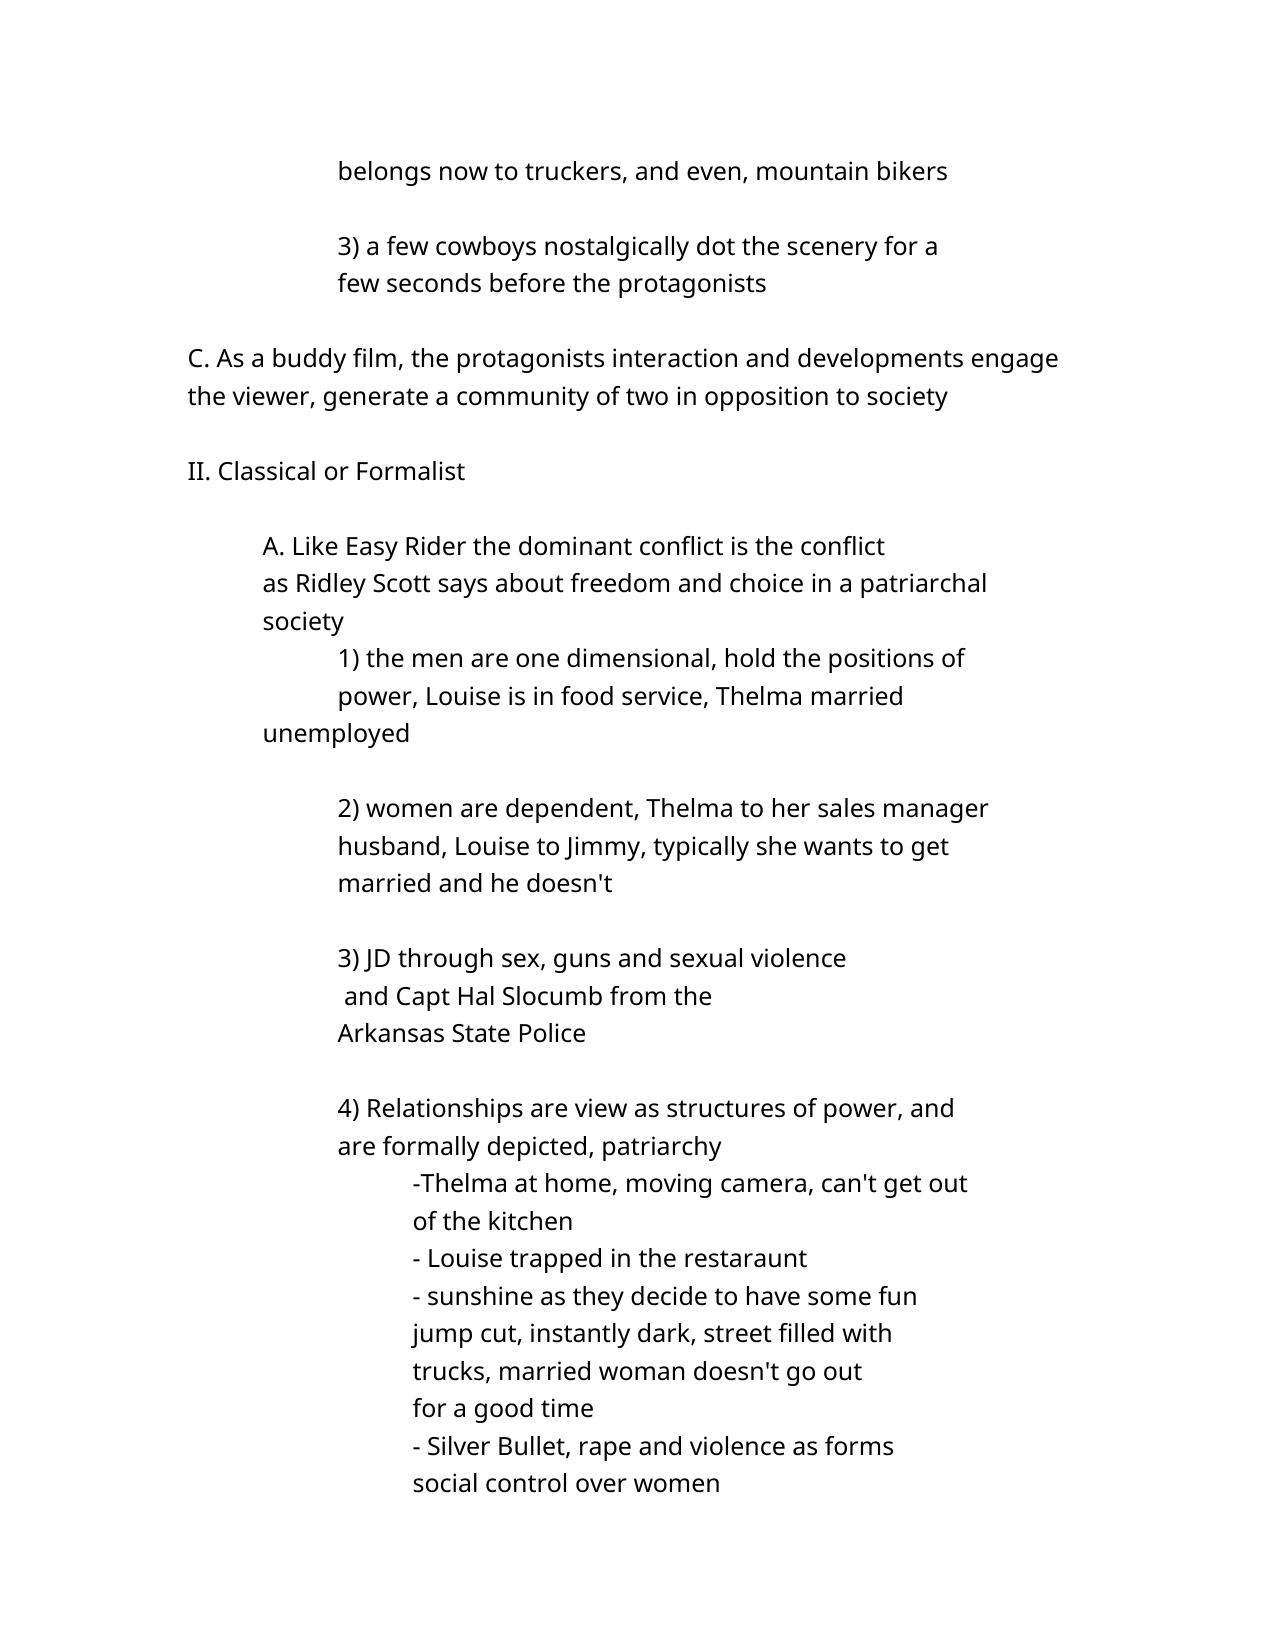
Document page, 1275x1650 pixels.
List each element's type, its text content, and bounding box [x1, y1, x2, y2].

text are formally depicted, patriarchy [187, 1125, 1087, 1162]
text 3) JD through sex, guns and sexual violence [187, 937, 1087, 975]
text power, Louise is in food service, Thelma married unemployed [187, 675, 1087, 750]
text trucks, married woman doesn't go out [187, 1350, 1087, 1387]
text 1) the men are one dimensional, hold the positions of [187, 637, 1087, 675]
text as Ridley Scott says about freedom and choice in a patriarchal [187, 562, 1087, 600]
text married and he doesn't [187, 862, 1087, 900]
text -Thelma at home, moving camera, can't get out [187, 1162, 1087, 1200]
text Arkansas State Police [187, 1012, 1087, 1050]
text of the kitchen [187, 1200, 1087, 1237]
text social control over women [187, 1462, 1087, 1500]
text II. Classical or Formalist [187, 450, 1087, 487]
text belongs now to truckers, and even, mountain bikers [187, 150, 1087, 187]
text 4) Relationships are view as structures of power, and [187, 1087, 1087, 1125]
text for a good time [187, 1387, 1087, 1425]
text - Silver Bullet, rape and violence as forms [187, 1425, 1087, 1462]
text - Louise trapped in the restaraunt [187, 1237, 1087, 1275]
text - sunshine as they decide to have some fun [187, 1275, 1087, 1312]
text jump cut, instantly dark, street filled with [187, 1312, 1087, 1350]
text 2) women are dependent, Thelma to her sales manager [187, 787, 1087, 825]
text society [187, 600, 1087, 637]
text few seconds before the protagonists [187, 262, 1087, 300]
text and Capt Hal Slocumb from the [187, 975, 1087, 1012]
text husband, Louise to Jimmy, typically she wants to get [187, 825, 1087, 862]
text A. Like Easy Rider the dominant conflict is the conflict [187, 525, 1087, 562]
text C. As a buddy film, the protagonists interaction and developments engage the viewer, generate a community of two in opposition to society [187, 337, 1087, 412]
text 3) a few cowboys nostalgically dot the scenery for a [187, 225, 1087, 262]
